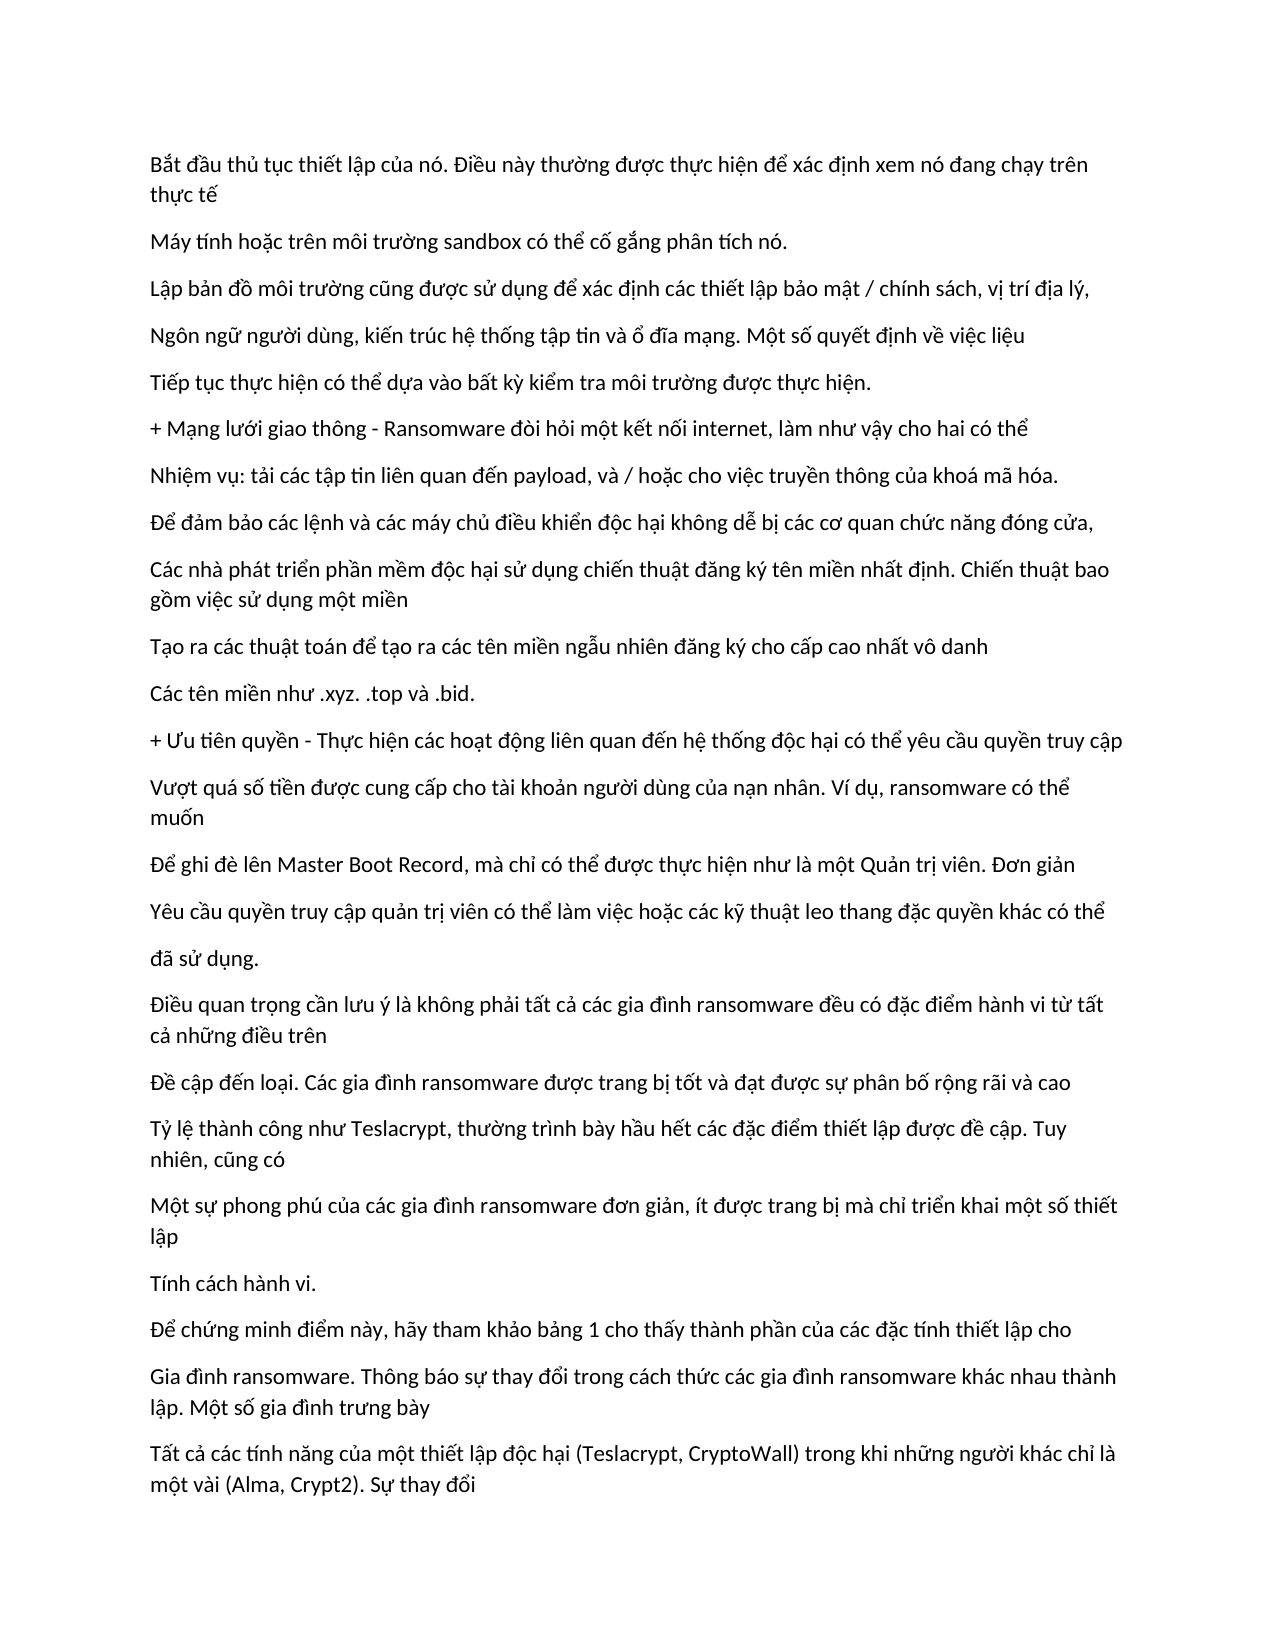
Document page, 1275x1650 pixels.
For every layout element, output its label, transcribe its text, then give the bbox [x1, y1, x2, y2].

text Tỷ lệ thành công như Teslacrypt, thường trình bày hầu hết các đặc điểm thiết lập được đề cập. Tuy nhiên, cũng có [150, 1114, 1125, 1173]
text Tạo ra các thuật toán để tạo ra các tên miền ngẫu nhiên đăng ký cho cấp cao nhất vô danh [150, 632, 1125, 660]
text đã sử dụng. [150, 944, 1125, 972]
text + Ưu tiên quyền - Thực hiện các hoạt động liên quan đến hệ thống độc hại có thể yêu cầu quyền truy cập [150, 726, 1125, 754]
text Gia đình ransomware. Thông báo sự thay đổi trong cách thức các gia đình ransomware khác nhau thành lập. Một số gia đình trưng bày [150, 1362, 1125, 1421]
text Một sự phong phú của các gia đình ransomware đơn giản, ít được trang bị mà chỉ triển khai một số thiết lập [150, 1192, 1125, 1250]
text Tính cách hành vi. [150, 1269, 1125, 1297]
text Điều quan trọng cần lưu ý là không phải tất cả các gia đình ransomware đều có đặc điểm hành vi từ tất cả những điều trên [150, 991, 1125, 1049]
text Các tên miền như .xyz. .top và .bid. [150, 679, 1125, 707]
text Lập bản đồ môi trường cũng được sử dụng để xác định các thiết lập bảo mật / chính sách, vị trí địa lý, [150, 274, 1125, 302]
text Vượt quá số tiền được cung cấp cho tài khoản người dùng của nạn nhân. Ví dụ, ransomware có thể muốn [150, 773, 1125, 831]
text Bắt đầu thủ tục thiết lập của nó. Điều này thường được thực hiện để xác định xem nó đang chạy trên thực tế [150, 150, 1125, 208]
text Để chứng minh điểm này, hãy tham khảo bảng 1 cho thấy thành phần của các đặc tính thiết lập cho [150, 1316, 1125, 1344]
text + Mạng lưới giao thông - Ransomware đòi hỏi một kết nối internet, làm như vậy cho hai có thể [150, 414, 1125, 443]
text Để ghi đè lên Master Boot Record, mà chỉ có thể được thực hiện như là một Quản trị viên. Đơn giản [150, 850, 1125, 878]
text Tiếp tục thực hiện có thể dựa vào bất kỳ kiểm tra môi trường được thực hiện. [150, 368, 1125, 396]
text Nhiệm vụ: tải các tập tin liên quan đến payload, và / hoặc cho việc truyền thông của khoá mã hóa. [150, 461, 1125, 489]
text Đề cập đến loại. Các gia đình ransomware được trang bị tốt và đạt được sự phân bố rộng rãi và cao [150, 1068, 1125, 1096]
text Các nhà phát triển phần mềm độc hại sử dụng chiến thuật đăng ký tên miền nhất định. Chiến thuật bao gồm việc sử dụng một miền [150, 555, 1125, 613]
text Để đảm bảo các lệnh và các máy chủ điều khiển độc hại không dễ bị các cơ quan chức năng đóng cửa, [150, 508, 1125, 536]
text Yêu cầu quyền truy cập quản trị viên có thể làm việc hoặc các kỹ thuật leo thang đặc quyền khác có thể [150, 897, 1125, 925]
text Máy tính hoặc trên môi trường sandbox có thể cố gắng phân tích nó. [150, 227, 1125, 255]
text Tất cả các tính năng của một thiết lập độc hại (Teslacrypt, CryptoWall) trong khi những người khác chỉ là một vài (Alma, Crypt2). Sự thay đổi [150, 1439, 1125, 1498]
text Ngôn ngữ người dùng, kiến ​​trúc hệ thống tập tin và ổ đĩa mạng. Một số quyết định về việc liệu [150, 321, 1125, 349]
